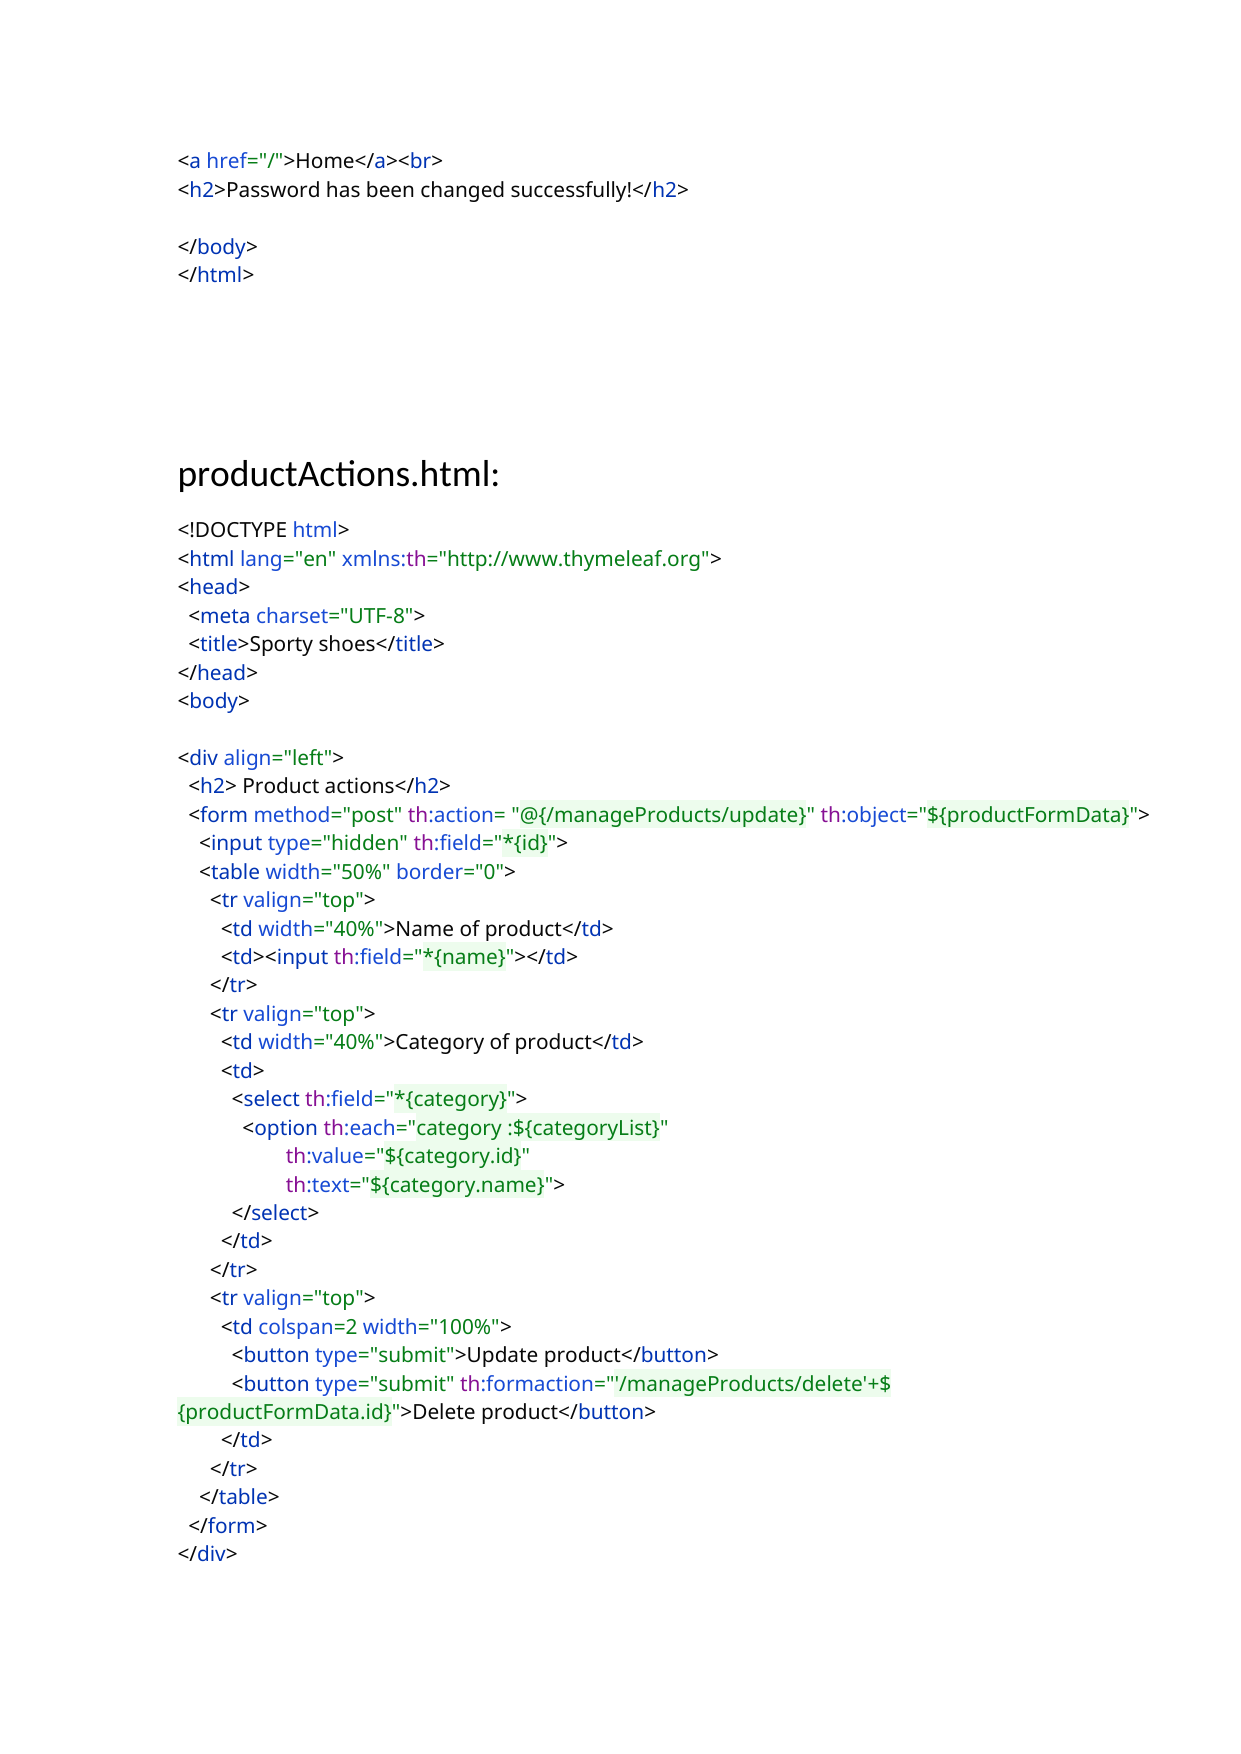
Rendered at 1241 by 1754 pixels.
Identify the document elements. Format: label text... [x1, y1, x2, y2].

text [177, 516, 1152, 1596]
text productActions.html: [177, 449, 1152, 495]
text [177, 118, 1152, 289]
